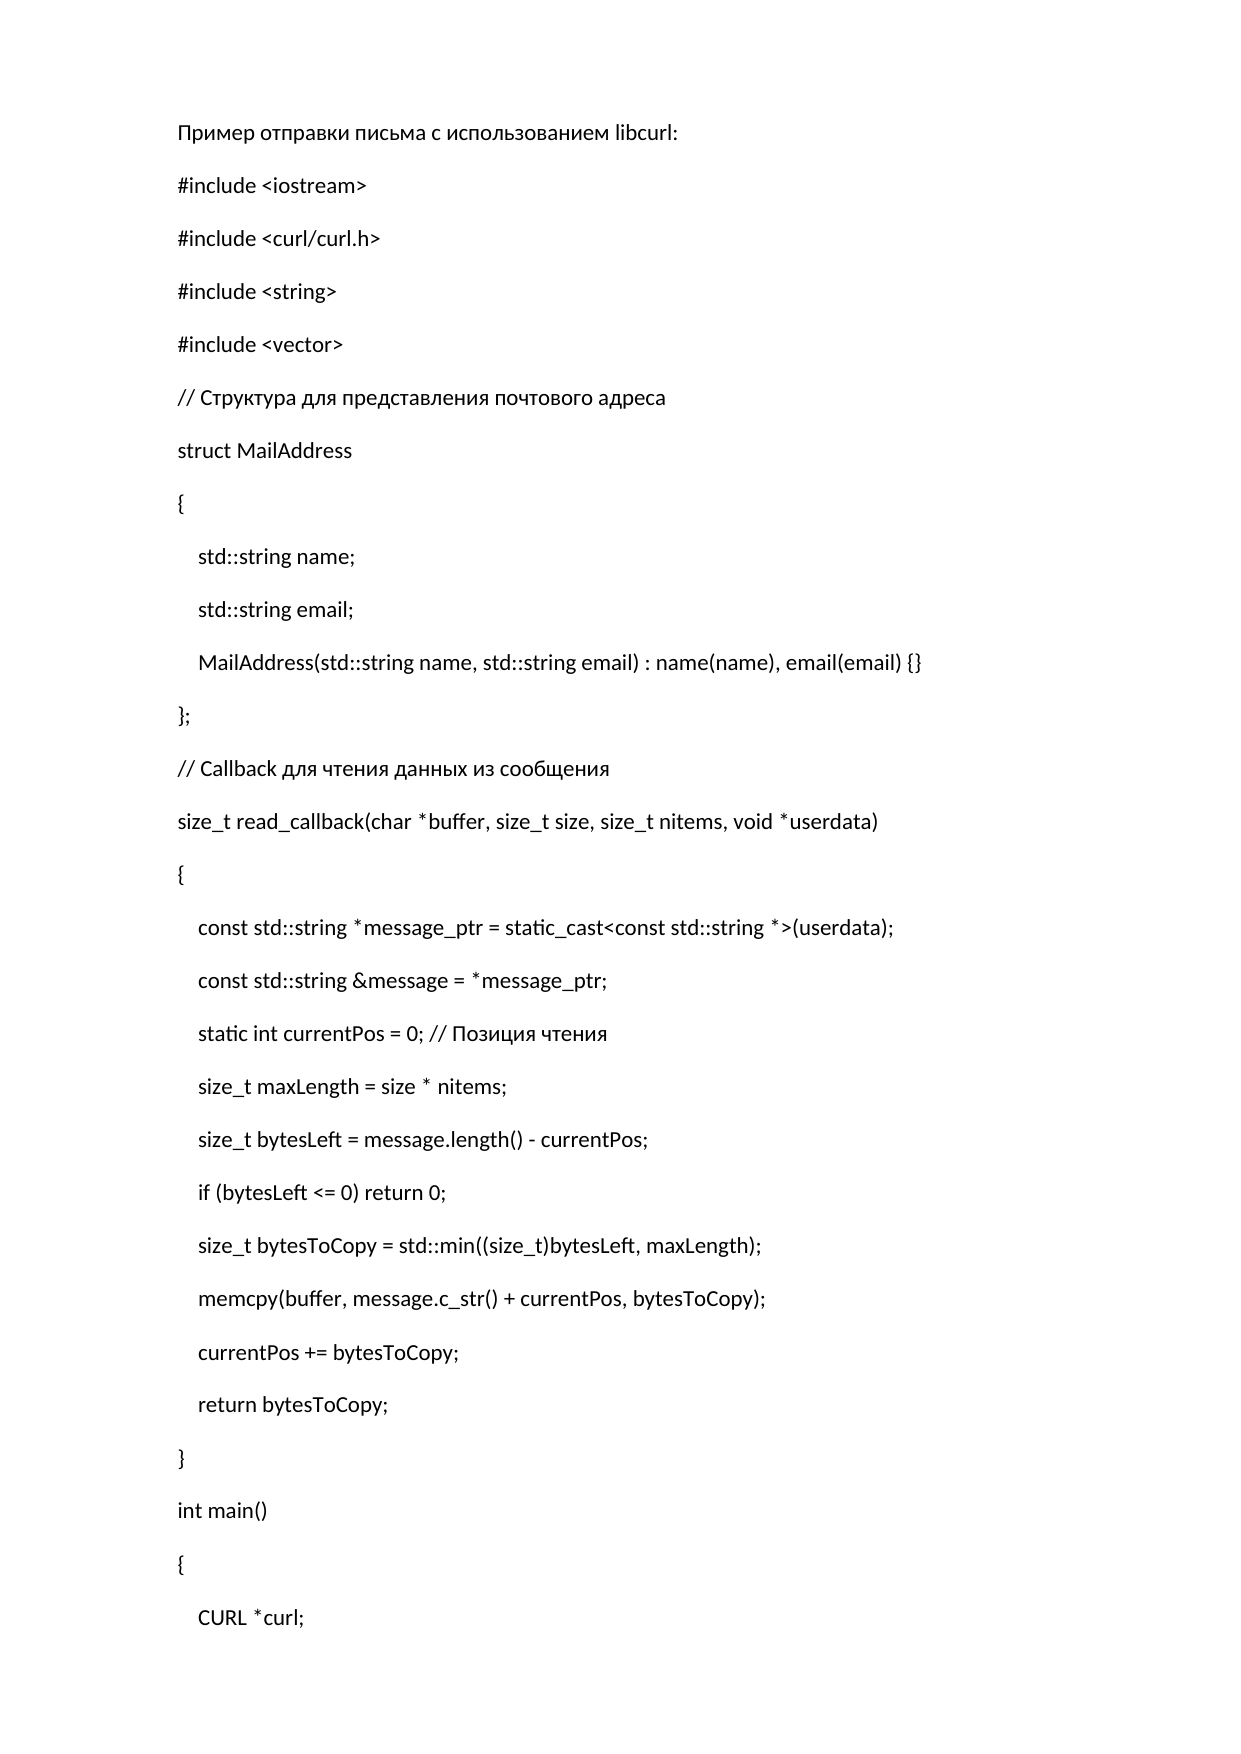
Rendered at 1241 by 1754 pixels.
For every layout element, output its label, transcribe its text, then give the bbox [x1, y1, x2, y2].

text memcpy(buffer, message.c_str() + currentPos, bytesToCopy); [177, 1284, 1152, 1313]
text const std::string *message_ptr = static_cast<const std::string *>(userdata); [177, 913, 1152, 941]
text size_t maxLength = size * nitems; [177, 1072, 1152, 1101]
text MailAddress(std::string name, std::string email) : name(name), email(email) {} [177, 648, 1152, 676]
text Пример отправки письма с использованием libcurl: [177, 118, 1152, 146]
text #include <curl/curl.h> [177, 224, 1152, 252]
text size_t bytesLeft = message.length() - currentPos; [177, 1126, 1152, 1153]
text std::string email; [177, 595, 1152, 623]
text // Структура для представления почтового адреса [177, 383, 1152, 411]
text static int currentPos = 0; // Позиция чтения [177, 1019, 1152, 1047]
text CURL *curl; [177, 1603, 1152, 1631]
text { [177, 860, 1152, 888]
text std::string name; [177, 542, 1152, 570]
text const std::string &message = *message_ptr; [177, 966, 1152, 994]
text size_t read_callback(char *buffer, size_t size, size_t nitems, void *userdata) [177, 807, 1152, 835]
text { [177, 1550, 1152, 1578]
text int main() [177, 1497, 1152, 1525]
text return bytesToCopy; [177, 1391, 1152, 1419]
text #include <iostream> [177, 171, 1152, 199]
text #include <vector> [177, 330, 1152, 358]
text { [177, 489, 1152, 517]
text #include <string> [177, 277, 1152, 305]
text } [177, 1444, 1152, 1472]
text }; [177, 701, 1152, 729]
text currentPos += bytesToCopy; [177, 1338, 1152, 1366]
text struct MailAddress [177, 436, 1152, 464]
text // Callback для чтения данных из сообщения [177, 754, 1152, 782]
text size_t bytesToCopy = std::min((size_t)bytesLeft, maxLength); [177, 1232, 1152, 1259]
text if (bytesLeft <= 0) return 0; [177, 1178, 1152, 1207]
